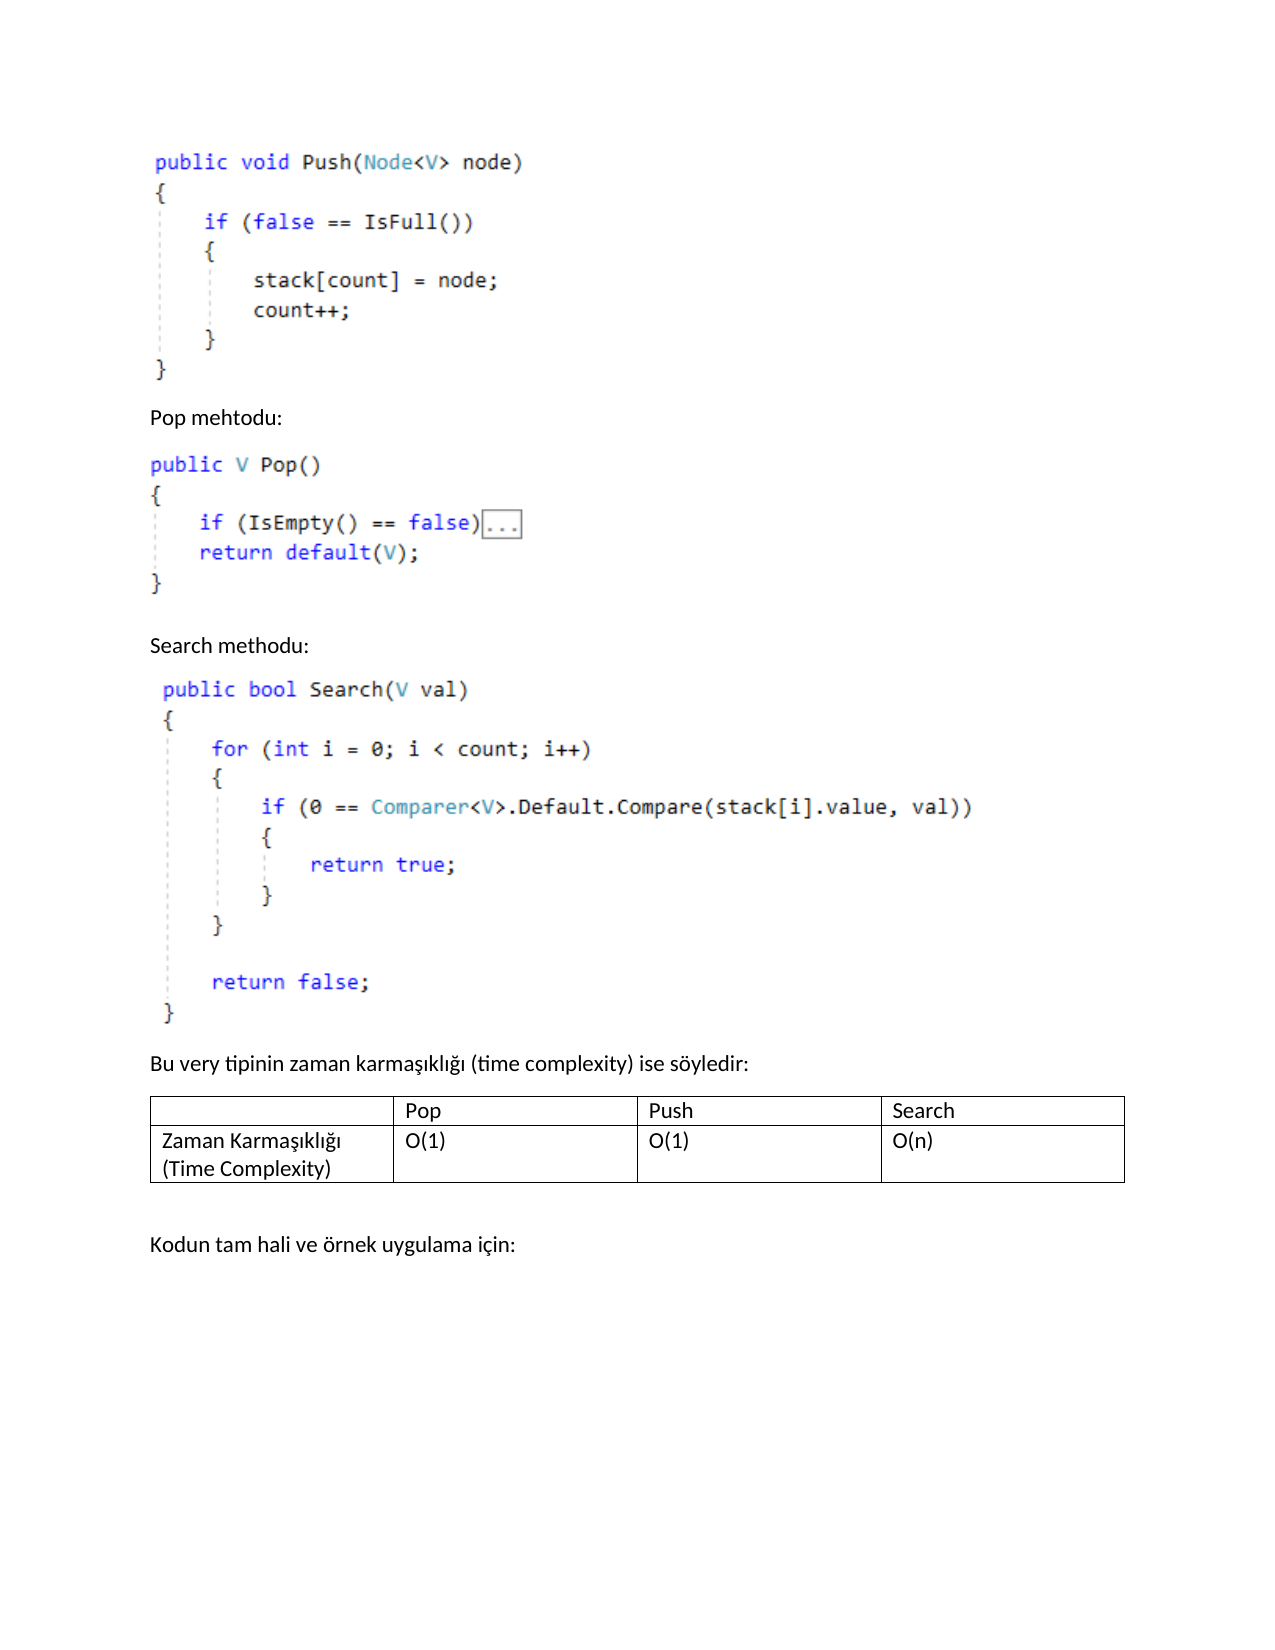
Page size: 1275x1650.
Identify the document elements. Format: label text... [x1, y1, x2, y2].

table_header Pop [394, 1097, 637, 1125]
text Bu very tipinin zaman karmaşıklığı (time complexity) ise söyledir: [150, 1049, 1125, 1077]
table_header Push [638, 1097, 881, 1125]
picture [150, 678, 980, 1030]
table_cell O(1) [638, 1126, 881, 1182]
table_cell O(1) [394, 1126, 637, 1182]
table_cell Zaman Karmaşıklığı (Time Complexity) [151, 1126, 393, 1182]
picture [150, 450, 532, 613]
table_cell O(n) [882, 1126, 1124, 1182]
text Search methodu: [150, 631, 1125, 659]
picture [150, 150, 525, 385]
table_header Search [882, 1097, 1124, 1125]
text Pop mehtodu: [150, 403, 1125, 431]
text Kodun tam hali ve örnek uygulama için: [150, 1230, 1125, 1258]
table_header [151, 1097, 393, 1125]
